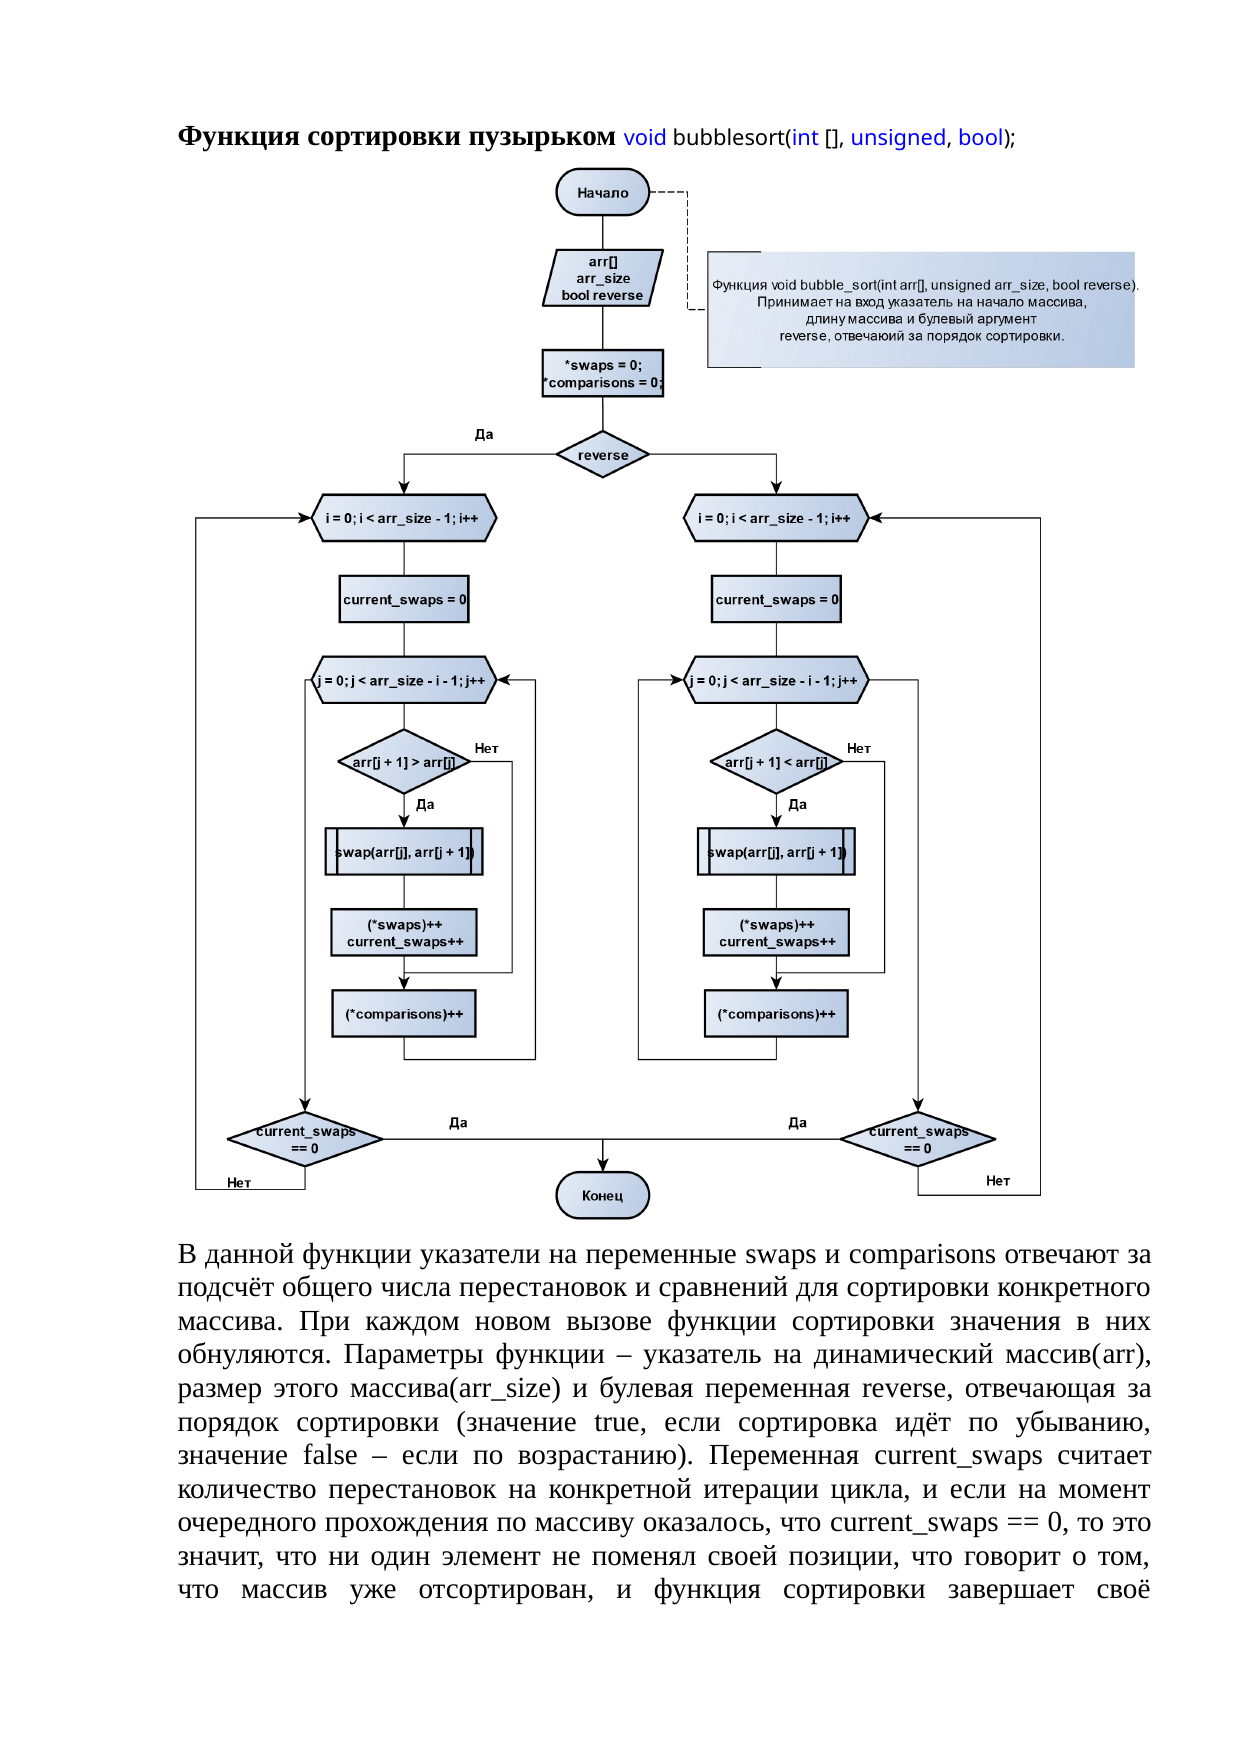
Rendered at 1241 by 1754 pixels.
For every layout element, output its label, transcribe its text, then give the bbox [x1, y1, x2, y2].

picture [177, 151, 1152, 1236]
text Функция сортировки пузырьком void bubblesort(int [], unsigned, bool); [177, 118, 1152, 151]
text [177, 1236, 1152, 1605]
